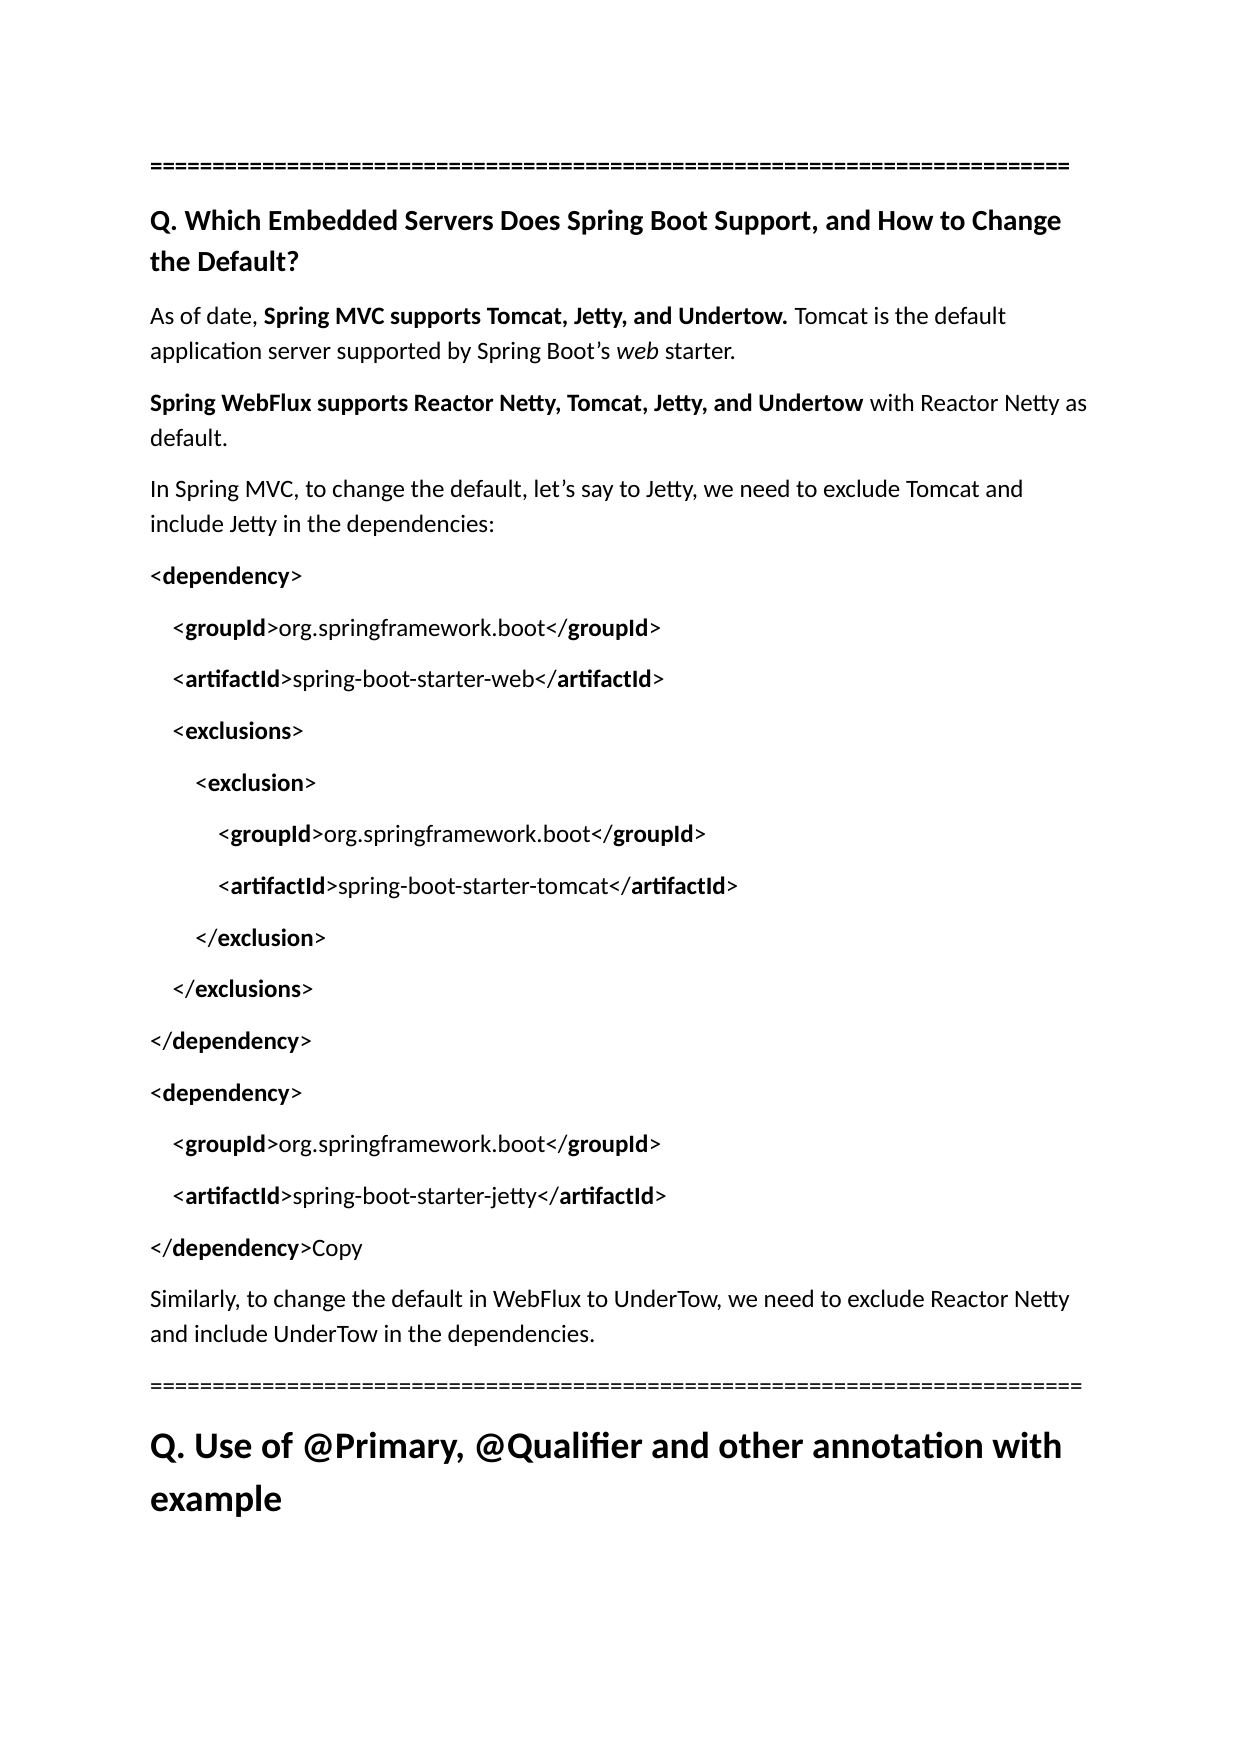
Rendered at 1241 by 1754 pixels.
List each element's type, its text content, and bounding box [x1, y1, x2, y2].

text </dependency> [150, 1025, 1090, 1056]
text </exclusions> [150, 973, 1090, 1004]
text <exclusion> [150, 767, 1090, 797]
text </exclusion> [150, 922, 1090, 952]
text Q. Use of @Primary, @Qualifier and other annotation with example [150, 1422, 1090, 1520]
text <artifactId>spring-boot-starter-tomcat</artifactId> [150, 870, 1090, 901]
text <groupId>org.springframework.boot</groupId> [150, 1128, 1090, 1159]
text Spring WebFlux supports Reactor Netty, Tomcat, Jetty, and Undertow with Reactor Netty as default. [150, 387, 1090, 452]
text Q. Which Embedded Servers Does Spring Boot Support, and How to Change the Default? [150, 202, 1090, 278]
text <dependency> [150, 560, 1090, 591]
text ========================================================================== [150, 150, 1090, 181]
text <dependency> [150, 1077, 1090, 1107]
text Similarly, to change the default in WebFlux to UnderTow, we need to exclude Reactor Netty and include UnderTow in the dependencies. [150, 1283, 1090, 1349]
text <artifactId>spring-boot-starter-web</artifactId> [150, 663, 1090, 694]
text =========================================================================== [150, 1370, 1090, 1401]
text <groupId>org.springframework.boot</groupId> [150, 612, 1090, 642]
text <exclusions> [150, 715, 1090, 746]
text <artifactId>spring-boot-starter-jetty</artifactId> [150, 1180, 1090, 1211]
text In Spring MVC, to change the default, let’s say to Jetty, we need to exclude Tomcat and include Jetty in the dependencies: [150, 473, 1090, 539]
text <groupId>org.springframework.boot</groupId> [150, 818, 1090, 849]
text As of date, Spring MVC supports Tomcat, Jetty, and Undertow. Tomcat is the default application server supported by Spring Boot’s web starter. [150, 300, 1090, 366]
text </dependency>Copy [150, 1232, 1090, 1262]
